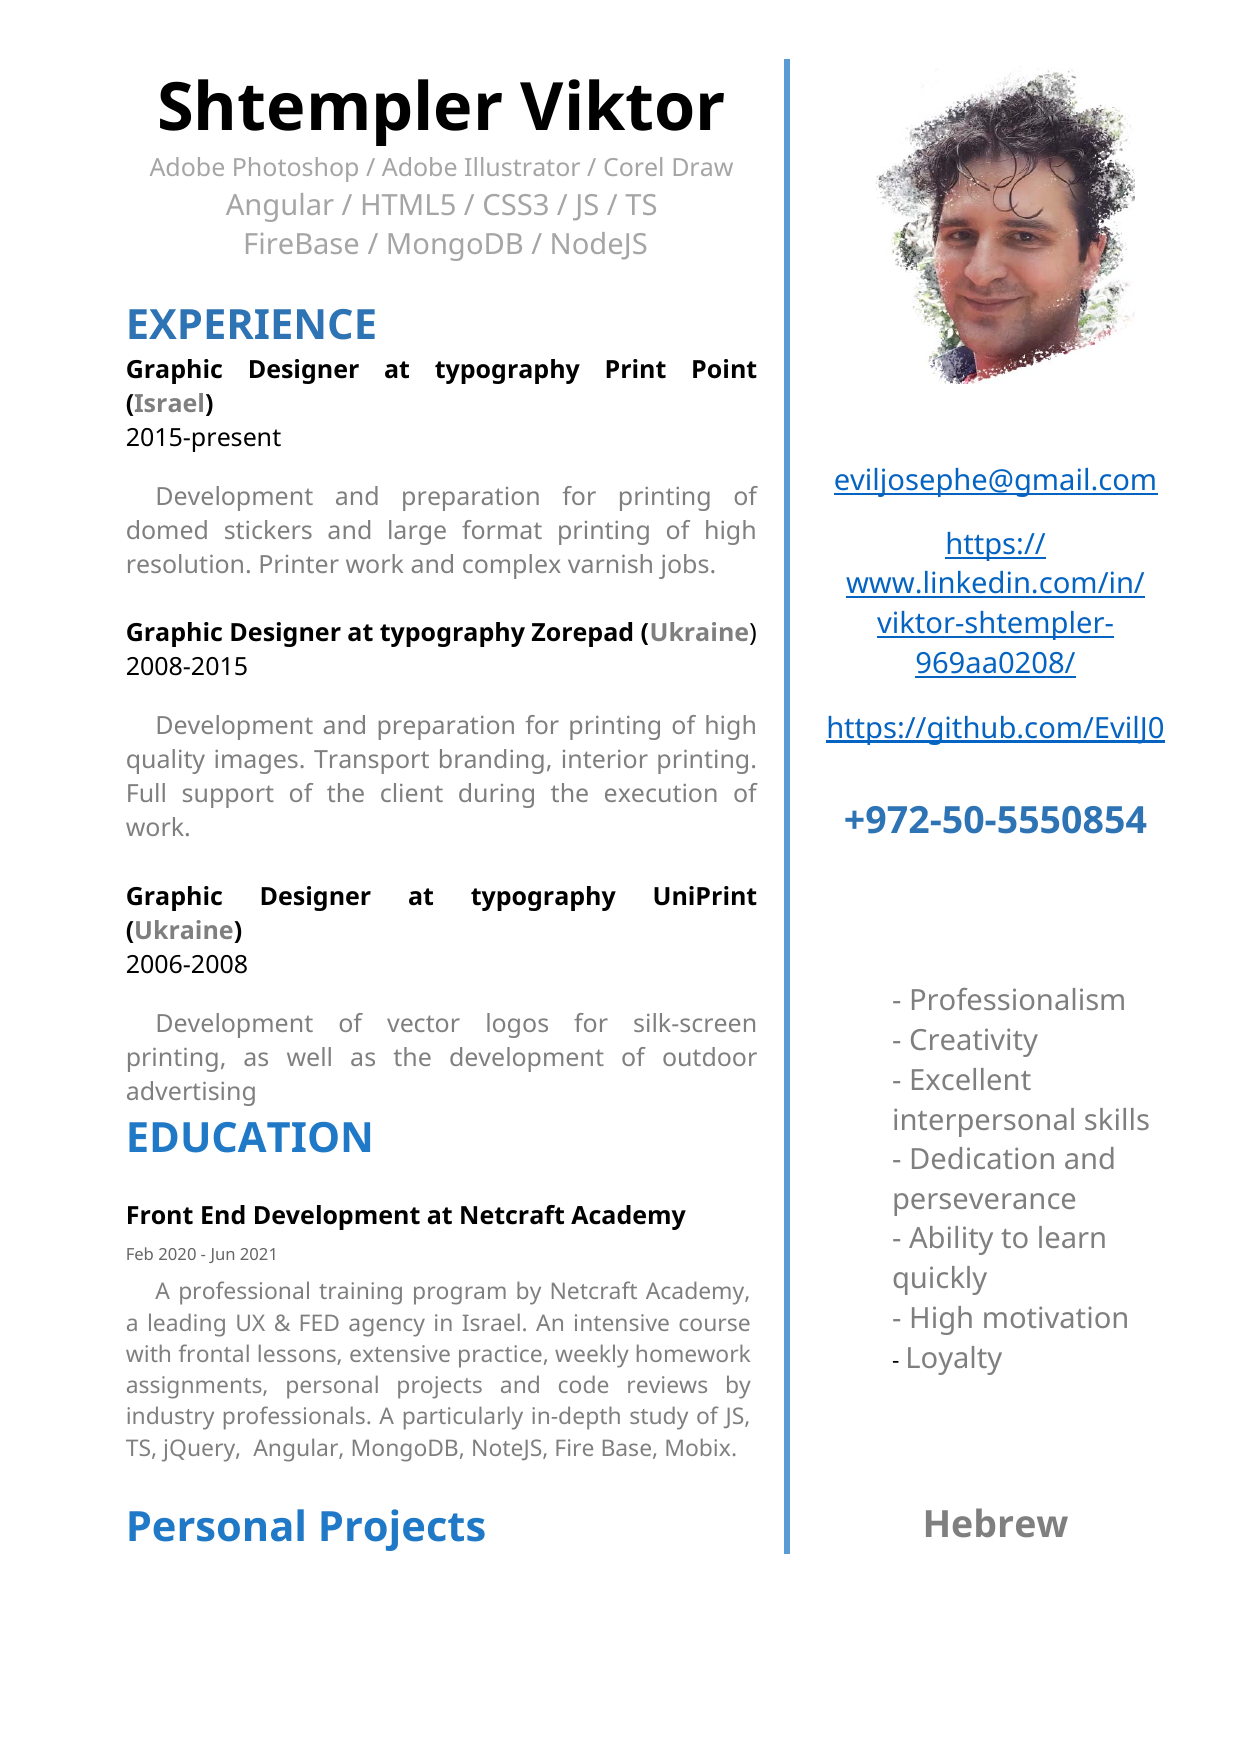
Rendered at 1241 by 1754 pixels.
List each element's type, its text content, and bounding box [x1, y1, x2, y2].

table_header Shtempler Viktor Adobe Photoshop / Adobe Illustrator / Corel Draw Angular / HTML5 / CSS3 / JS / TS FireBase / MongoDB / NodeJS [96, 59, 784, 294]
table_header [790, 59, 1203, 435]
table_cell EDUCATION Front End Development at Netcraft Academy Feb 2020 - Jun 2021 A professional training program by Netcraft Academy, a leading UX & FED agency in Israel. An intensive course with frontal lessons, extensive practice, weekly homework assignments, personal projects and code reviews by industry professionals. A particularly in-depth study of JS, TS, jQuery, Angular, MongoDB, NoteJS, Fire Base, Mobix. [96, 1108, 784, 1497]
table_cell EXPERIENCE Graphic Designer at typography Print Point (Israel) 2015-present Development and preparation for printing of domed stickers and large format printing of high resolution. Printer work and complex varnish jobs. Graphic Designer at typography Zorepad (Ukraine) 2008-2015 Development and preparation for printing of high quality images. Transport branding, interior printing. Full support of the client during the execution of work. Graphic Designer at typography UniPrint (Ukraine) 2006-2008 Development of vector logos for silk-screen printing, as well as the development of outdoor advertising [96, 295, 784, 1108]
table_cell Professionalism Creativity Excellent interpersonal skills Dedication and perseverance Ability to learn quickly High motivation Loyalty [790, 859, 1203, 1497]
table_cell eviljosephe@gmail.com [790, 435, 1203, 523]
table_cell Personal Projects [96, 1497, 784, 1554]
table_cell +972-50-5550854 [790, 778, 1203, 859]
picture [876, 59, 1135, 384]
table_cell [790, 1497, 1203, 1554]
table_cell https://www.linkedin.com/in/viktor-shtempler-969aa0208/ https://github.com/EvilJ0 [790, 523, 1203, 778]
